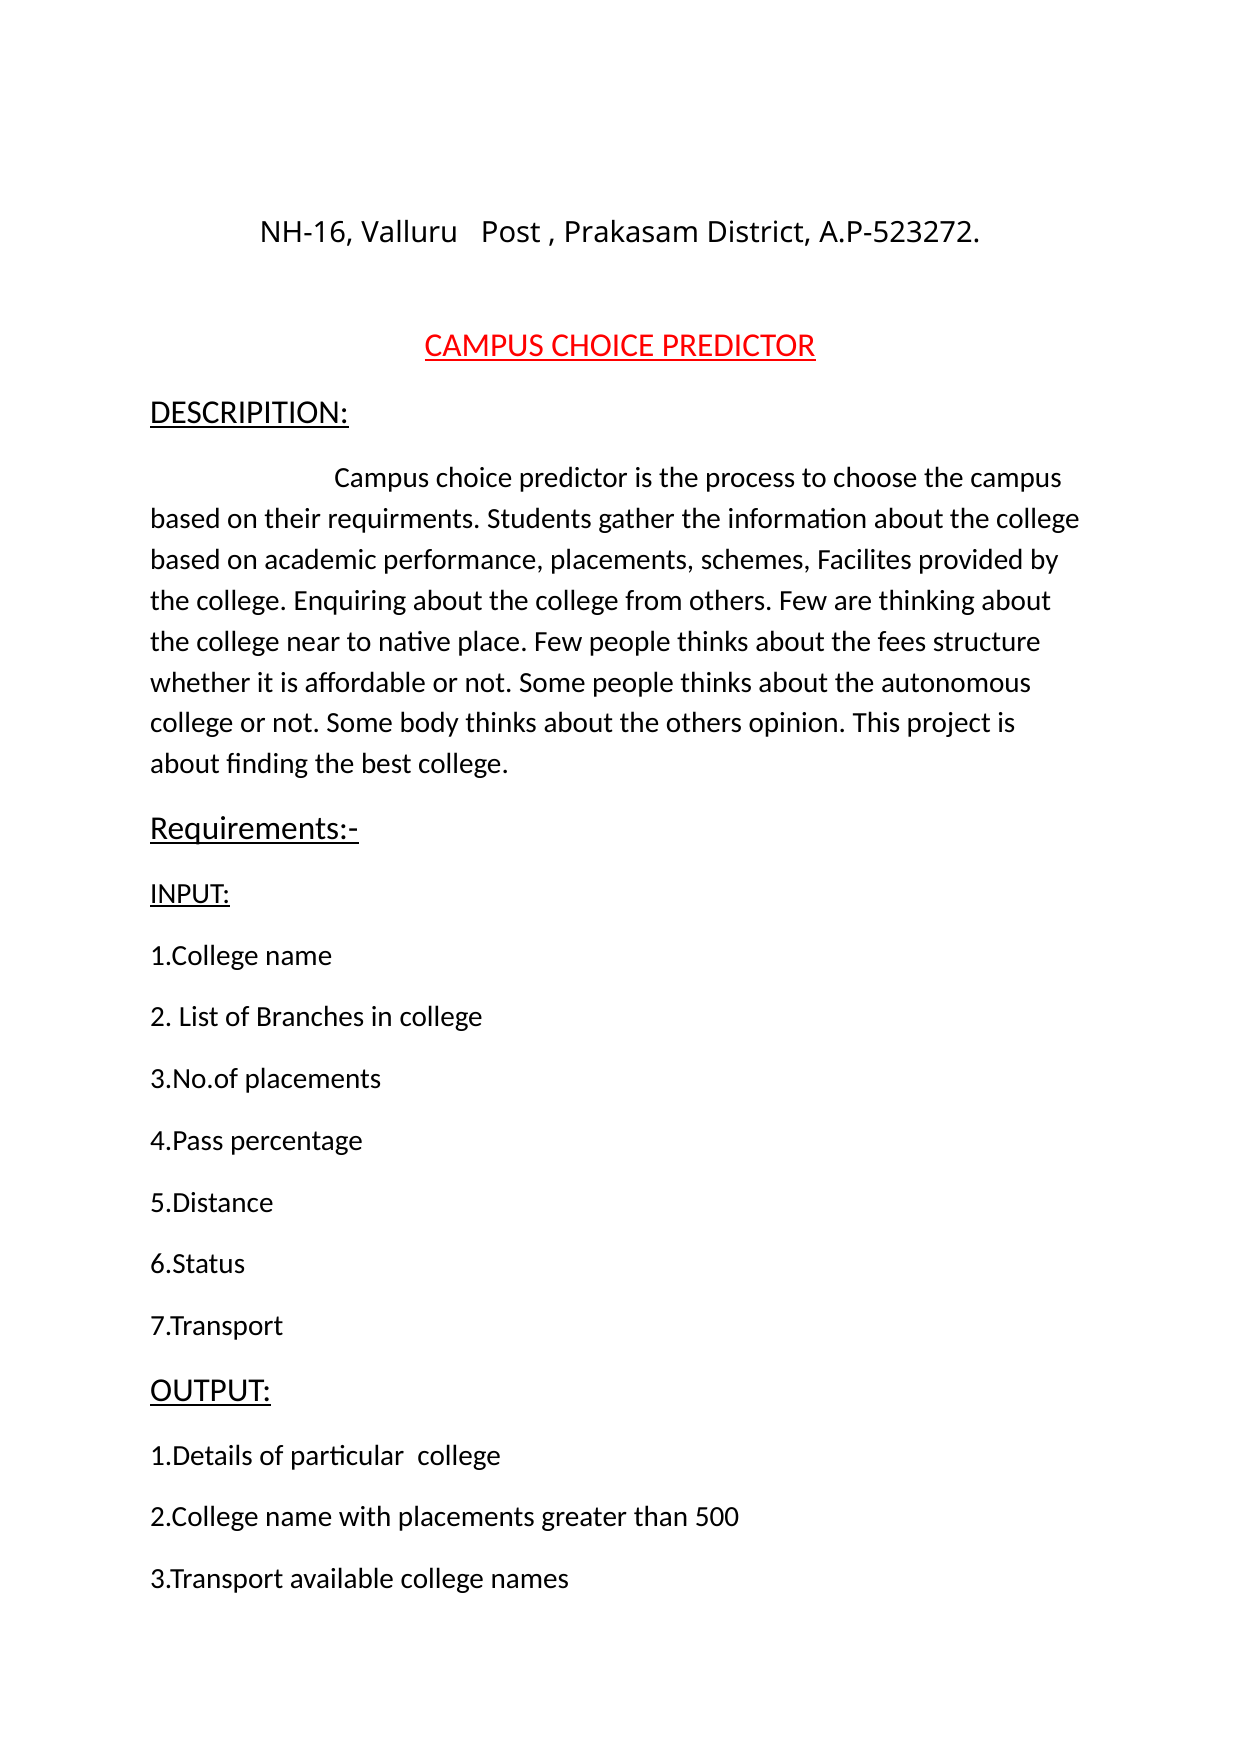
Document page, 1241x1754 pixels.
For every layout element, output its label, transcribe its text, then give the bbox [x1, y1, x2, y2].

text 1.College name [150, 937, 1090, 972]
text CAMPUS CHOICE PREDICTOR [150, 324, 1090, 364]
text 7.Transport [150, 1307, 1090, 1343]
text OUTPUT: [150, 1369, 1090, 1410]
text 3.Transport available college names [150, 1560, 1090, 1596]
text 5.Distance [150, 1184, 1090, 1219]
text Requirements:- [150, 807, 1090, 848]
text 4.Pass percentage [150, 1122, 1090, 1158]
text 3.No.of placements [150, 1060, 1090, 1096]
text 1.Details of particular college [150, 1437, 1090, 1472]
text Campus choice predictor is the process to choose the campus based on their requirments. Students gather the information about the college based on academic performance, placements, schemes, Facilites provided by the college. Enquiring about the college from others. Few are thinking about the college near to native place. Few people thinks about the fees structure whether it is affordable or not. Some people thinks about the autonomous college or not. Some body thinks about the others opinion. This project is about finding the best college. [150, 459, 1090, 781]
text INPUT: [150, 875, 1090, 911]
text 2. List of Branches in college [150, 998, 1090, 1034]
text 6.Status [150, 1246, 1090, 1281]
text NH-16, Valluru Post , Prakasam District, A.P-523272. [150, 211, 1090, 251]
text DESCRIPITION: [150, 391, 1090, 432]
text 2.College name with placements greater than 500 [150, 1498, 1090, 1534]
